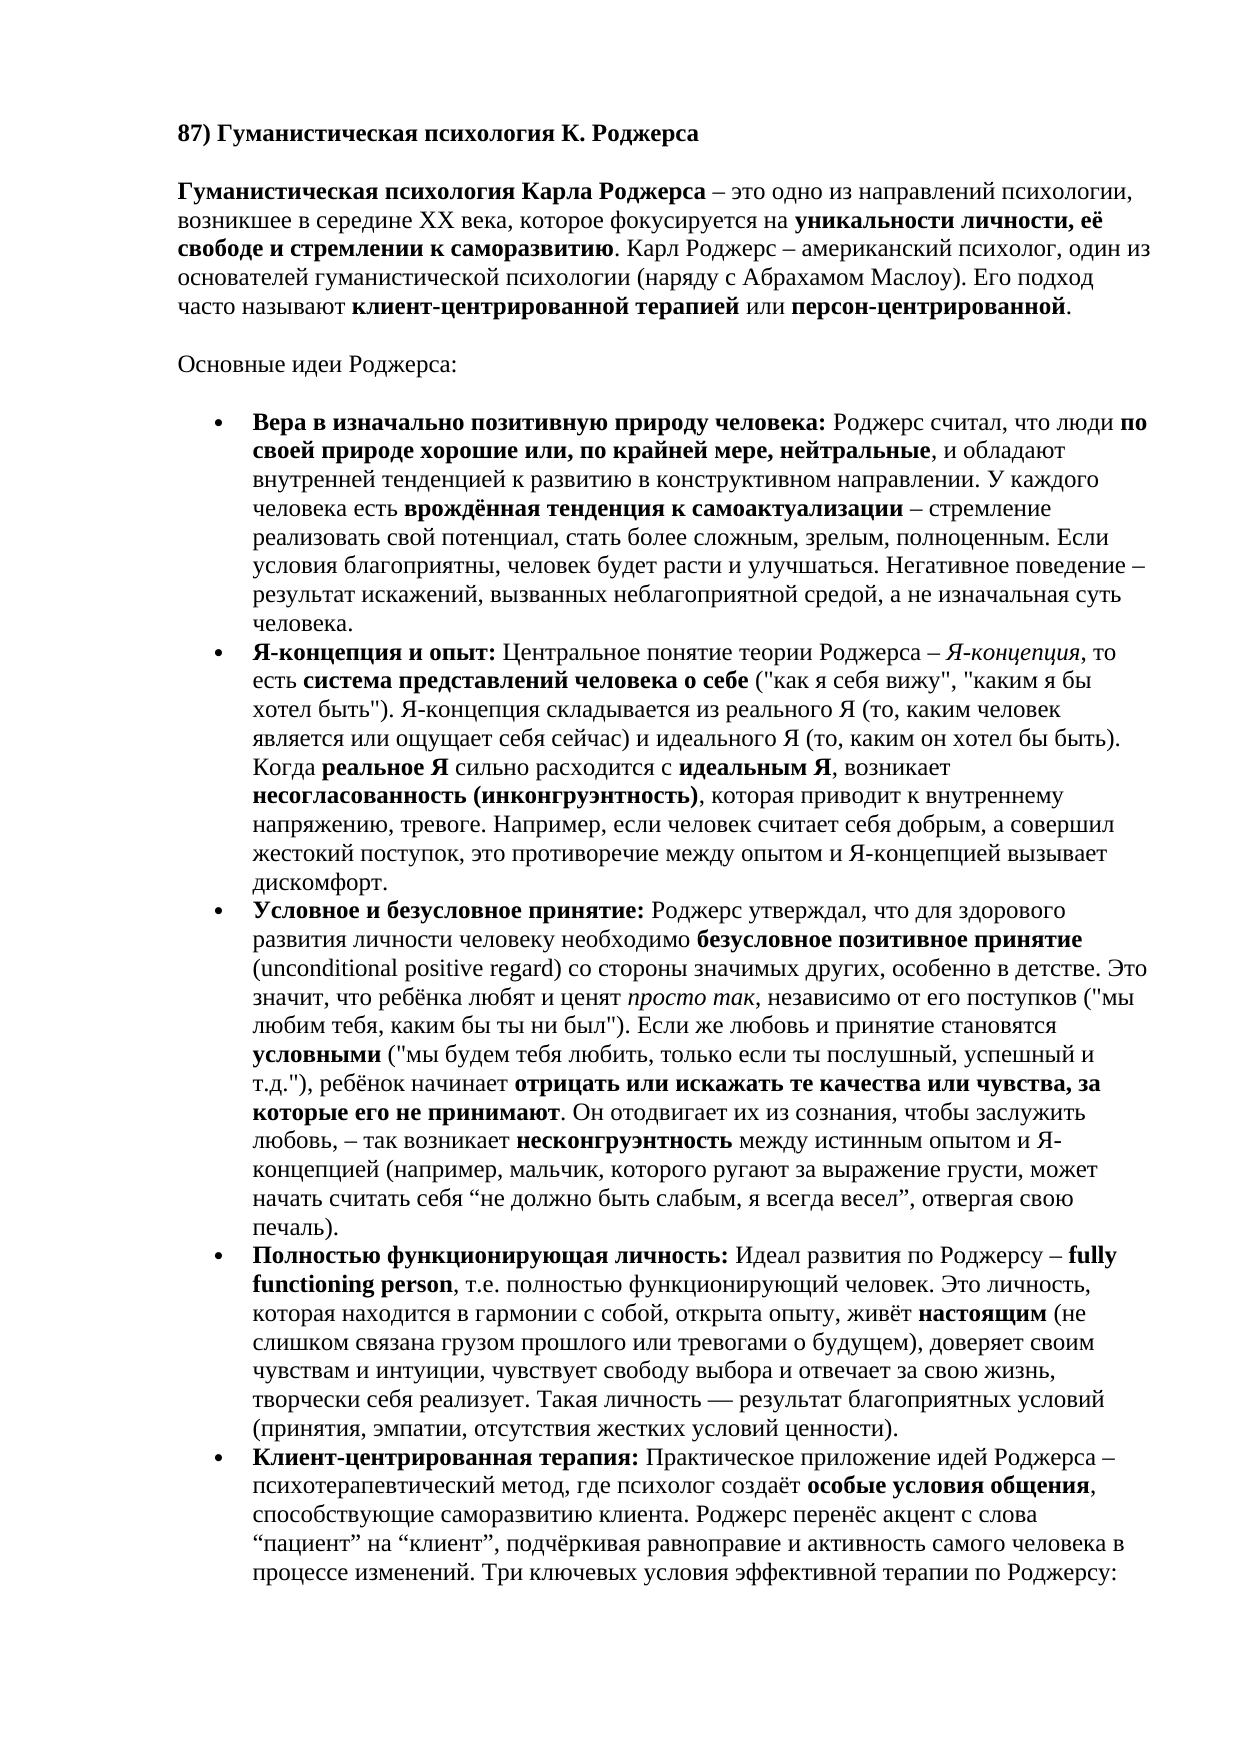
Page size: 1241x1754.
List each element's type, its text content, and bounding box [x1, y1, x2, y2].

list Полностью функционирующая личность: Идеал развития по Роджерсу – fully functioning person, т.е. полностью функционирующий человек. Это личность, которая находится в гармонии с собой, открыта опыту, живёт настоящим (не слишком связана грузом прошлого или тревогами о будущем), доверяет своим чувствам и интуиции, чувствует свободу выбора и отвечает за свою жизнь, творчески себя реализует. Такая личность — результат благоприятных условий (принятия, эмпатии, отсутствия жестких условий ценности). [215, 1241, 1152, 1442]
list Вера в изначально позитивную природу человека: Роджерс считал, что люди по своей природе хорошие или, по крайней мере, нейтральные, и обладают внутренней тенденцией к развитию в конструктивном направлении. У каждого человека есть врождённая тенденция к самоактуализации – стремление реализовать свой потенциал, стать более сложным, зрелым, полноценным. Если условия благоприятны, человек будет расти и улучшаться. Негативное поведение – результат искажений, вызванных неблагоприятной средой, а не изначальная суть человека. [215, 407, 1152, 637]
text 87) Гуманистическая психология К. Роджерса [177, 118, 1152, 147]
list Условное и безусловное принятие: Роджерс утверждал, что для здорового развития личности человеку необходимо безусловное позитивное принятие (unconditional positive regard) со стороны значимых других, особенно в детстве. Это значит, что ребёнка любят и ценят просто так, независимо от его поступков ("мы любим тебя, каким бы ты ни был"). Если же любовь и принятие становятся условными ("мы будем тебя любить, только если ты послушный, успешный и т.д."), ребёнок начинает отрицать или искажать те качества или чувства, за которые его не принимают. Он отодвигает их из сознания, чтобы заслужить любовь, – так возникает несконгруэнтность между истинным опытом и Я-концепцией (например, мальчик, которого ругают за выражение грусти, может начать считать себя “не должно быть слабым, я всегда весел”, отвергая свою печаль). [215, 896, 1152, 1241]
list Я-концепция и опыт: Центральное понятие теории Роджерса – Я-концепция, то есть система представлений человека о себе ("как я себя вижу", "каким я бы хотел быть"). Я-концепция складывается из реального Я (то, каким человек является или ощущает себя сейчас) и идеального Я (то, каким он хотел бы быть). Когда реальное Я сильно расходится с идеальным Я, возникает несогласованность (инконгруэнтность), которая приводит к внутреннему напряжению, тревоге. Например, если человек считает себя добрым, а совершил жестокий поступок, это противоречие между опытом и Я-концепцией вызывает дискомфорт. [215, 637, 1152, 896]
list Клиент-центрированная терапия: Практическое приложение идей Роджерса – психотерапевтический метод, где психолог создаёт особые условия общения, способствующие саморазвитию клиента. Роджерс перенёс акцент с слова “пациент” на “клиент”, подчёркивая равноправие и активность самого человека в процессе изменений. Три ключевых условия эффективной терапии по Роджерсу: [215, 1442, 1152, 1586]
text Гуманистическая психология Карла Роджерса – это одно из направлений психологии, возникшее в середине XX века, которое фокусируется на уникальности личности, её свободе и стремлении к саморазвитию. Карл Роджерс – американский психолог, один из основателей гуманистической психологии (наряду с Абрахамом Маслоу). Его подход часто называют клиент-центрированной терапией или персон-центрированной. [177, 176, 1152, 320]
text Основные идеи Роджерса: [177, 349, 1152, 378]
